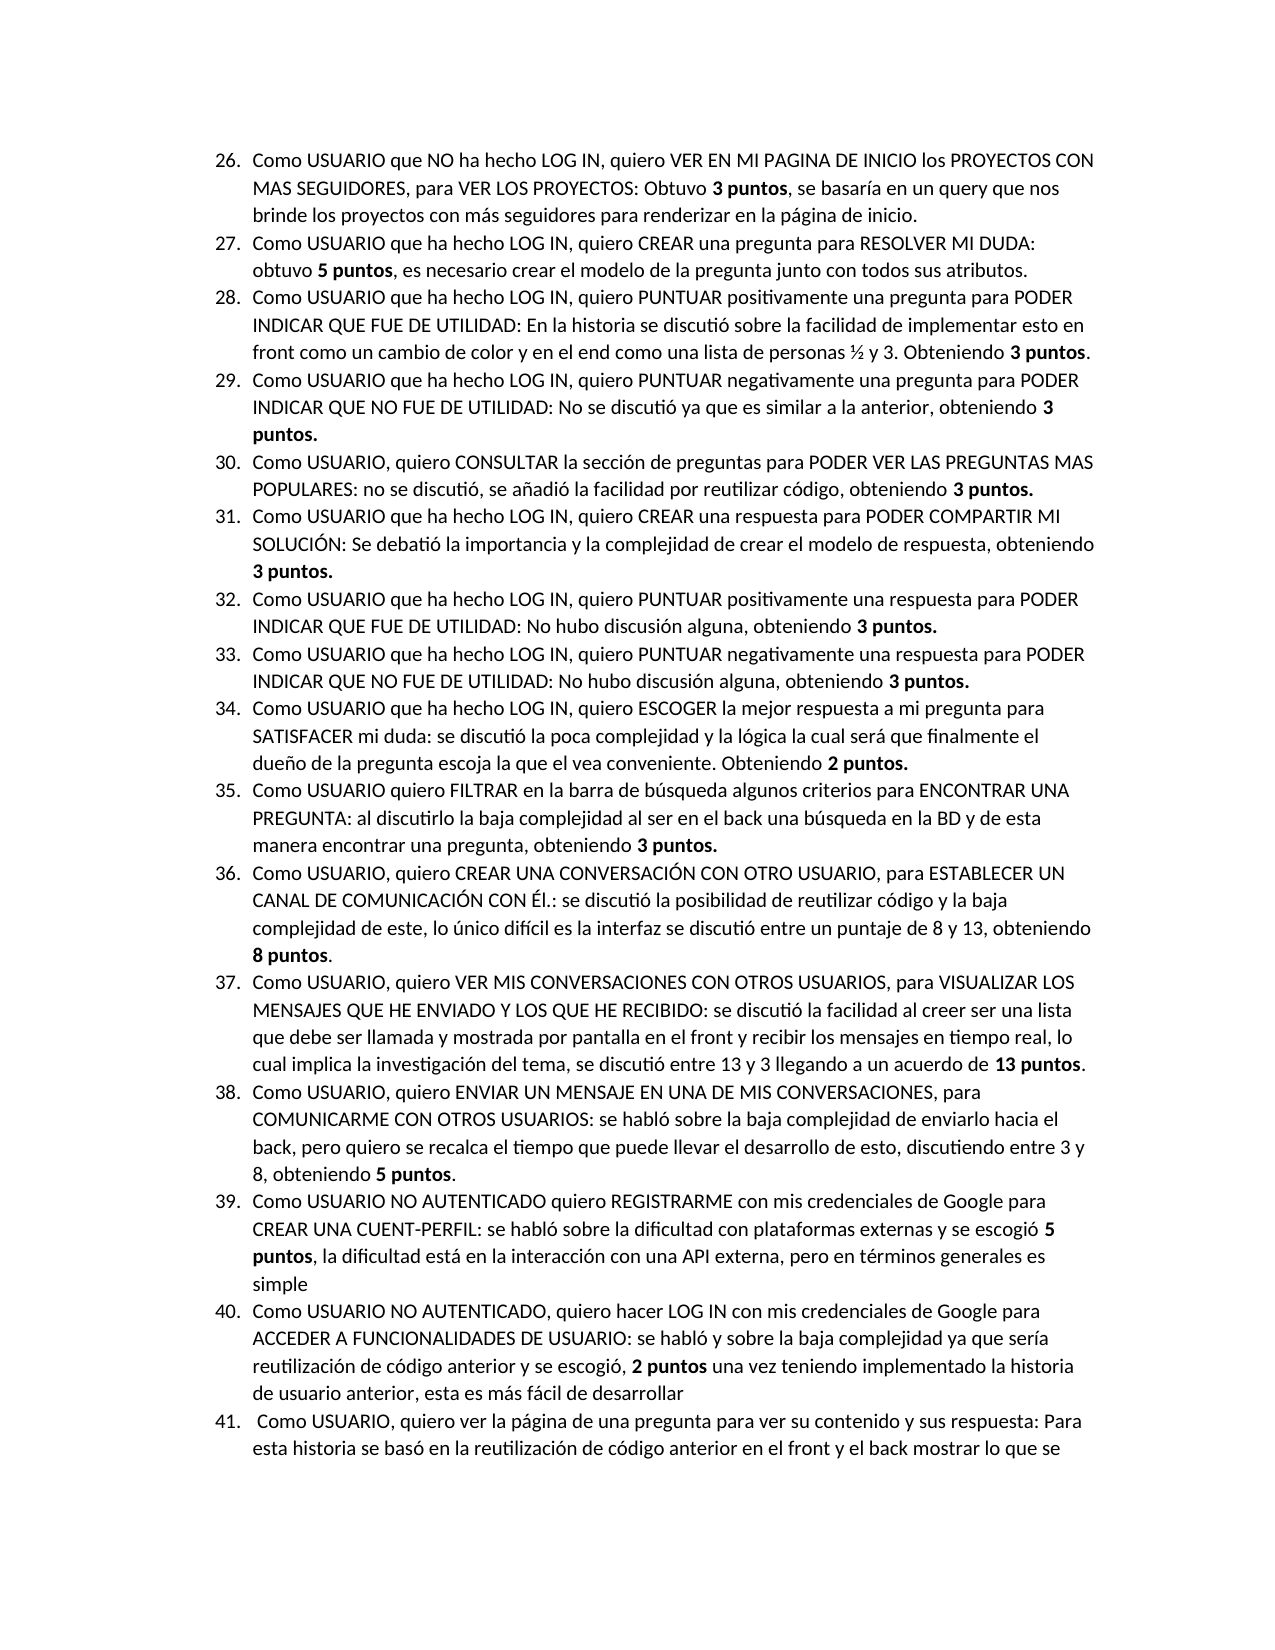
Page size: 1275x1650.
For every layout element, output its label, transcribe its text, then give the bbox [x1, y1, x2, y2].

list Como USUARIO NO AUTENTICADO quiero REGISTRARME con mis credenciales de Google para CREAR UNA CUENT-PERFIL: se habló sobre la dificultad con plataformas externas y se escogió 5 puntos, la dificultad está en la interacción con una API externa, pero en términos generales es simple [215, 1189, 1098, 1296]
list Como USUARIO NO AUTENTICADO, quiero hacer LOG IN con mis credenciales de Google para ACCEDER A FUNCIONALIDADES DE USUARIO: se habló y sobre la baja complejidad ya que sería reutilización de código anterior y se escogió, 2 puntos una vez teniendo implementado la historia de usuario anterior, esta es más fácil de desarrollar [215, 1298, 1098, 1406]
list Como USUARIO que ha hecho LOG IN, quiero ESCOGER la mejor respuesta a mi pregunta para SATISFACER mi duda: se discutió la poca complejidad y la lógica la cual será que finalmente el dueño de la pregunta escoja la que el vea conveniente. Obteniendo 2 puntos. [215, 696, 1098, 776]
list Como USUARIO, quiero ENVIAR UN MENSAJE EN UNA DE MIS CONVERSACIONES, para COMUNICARME CON OTROS USUARIOS: se habló sobre la baja complejidad de enviarlo hacia el back, pero quiero se recalca el tiempo que puede llevar el desarrollo de esto, discutiendo entre 3 y 8, obteniendo 5 puntos. [215, 1079, 1098, 1187]
list Como USUARIO que ha hecho LOG IN, quiero CREAR una pregunta para RESOLVER MI DUDA: obtuvo 5 puntos, es necesario crear el modelo de la pregunta junto con todos sus atributos. [215, 230, 1098, 283]
list Como USUARIO que ha hecho LOG IN, quiero CREAR una respuesta para PODER COMPARTIR MI SOLUCIÓN: Se debatió la importancia y la complejidad de crear el modelo de respuesta, obteniendo 3 puntos. [215, 504, 1098, 584]
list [215, 1408, 1098, 1461]
list Como USUARIO, quiero CREAR UNA CONVERSACIÓN CON OTRO USUARIO, para ESTABLECER UN CANAL DE COMUNICACIÓN CON Él.: se discutió la posibilidad de reutilizar código y la baja complejidad de este, lo único difícil es la interfaz se discutió entre un puntaje de 8 y 13, obteniendo 8 puntos. [215, 860, 1098, 967]
list Como USUARIO que ha hecho LOG IN, quiero PUNTUAR negativamente una pregunta para PODER INDICAR QUE NO FUE DE UTILIDAD: No se discutió ya que es similar a la anterior, obteniendo 3 puntos. [215, 367, 1098, 447]
list Como USUARIO que ha hecho LOG IN, quiero PUNTUAR positivamente una respuesta para PODER INDICAR QUE FUE DE UTILIDAD: No hubo discusión alguna, obteniendo 3 puntos. [215, 586, 1098, 639]
list Como USUARIO que NO ha hecho LOG IN, quiero VER EN MI PAGINA DE INICIO los PROYECTOS CON MAS SEGUIDORES, para VER LOS PROYECTOS: Obtuvo 3 puntos, se basaría en un query que nos brinde los proyectos con más seguidores para renderizar en la página de inicio. [215, 148, 1098, 228]
list Como USUARIO que ha hecho LOG IN, quiero PUNTUAR positivamente una pregunta para PODER INDICAR QUE FUE DE UTILIDAD: En la historia se discutió sobre la facilidad de implementar esto en front como un cambio de color y en el end como una lista de personas ½ y 3. Obteniendo 3 puntos. [215, 284, 1098, 365]
list Como USUARIO, quiero VER MIS CONVERSACIONES CON OTROS USUARIOS, para VISUALIZAR LOS MENSAJES QUE HE ENVIADO Y LOS QUE HE RECIBIDO: se discutió la facilidad al creer ser una lista que debe ser llamada y mostrada por pantalla en el front y recibir los mensajes en tiempo real, lo cual implica la investigación del tema, se discutió entre 13 y 3 llegando a un acuerdo de 13 puntos. [215, 969, 1098, 1077]
list Como USUARIO quiero FILTRAR en la barra de búsqueda algunos criterios para ENCONTRAR UNA PREGUNTA: al discutirlo la baja complejidad al ser en el back una búsqueda en la BD y de esta manera encontrar una pregunta, obteniendo 3 puntos. [215, 778, 1098, 858]
list Como USUARIO, quiero CONSULTAR la sección de preguntas para PODER VER LAS PREGUNTAS MAS POPULARES: no se discutió, se añadió la facilidad por reutilizar código, obteniendo 3 puntos. [215, 449, 1098, 502]
list Como USUARIO que ha hecho LOG IN, quiero PUNTUAR negativamente una respuesta para PODER INDICAR QUE NO FUE DE UTILIDAD: No hubo discusión alguna, obteniendo 3 puntos. [215, 641, 1098, 693]
